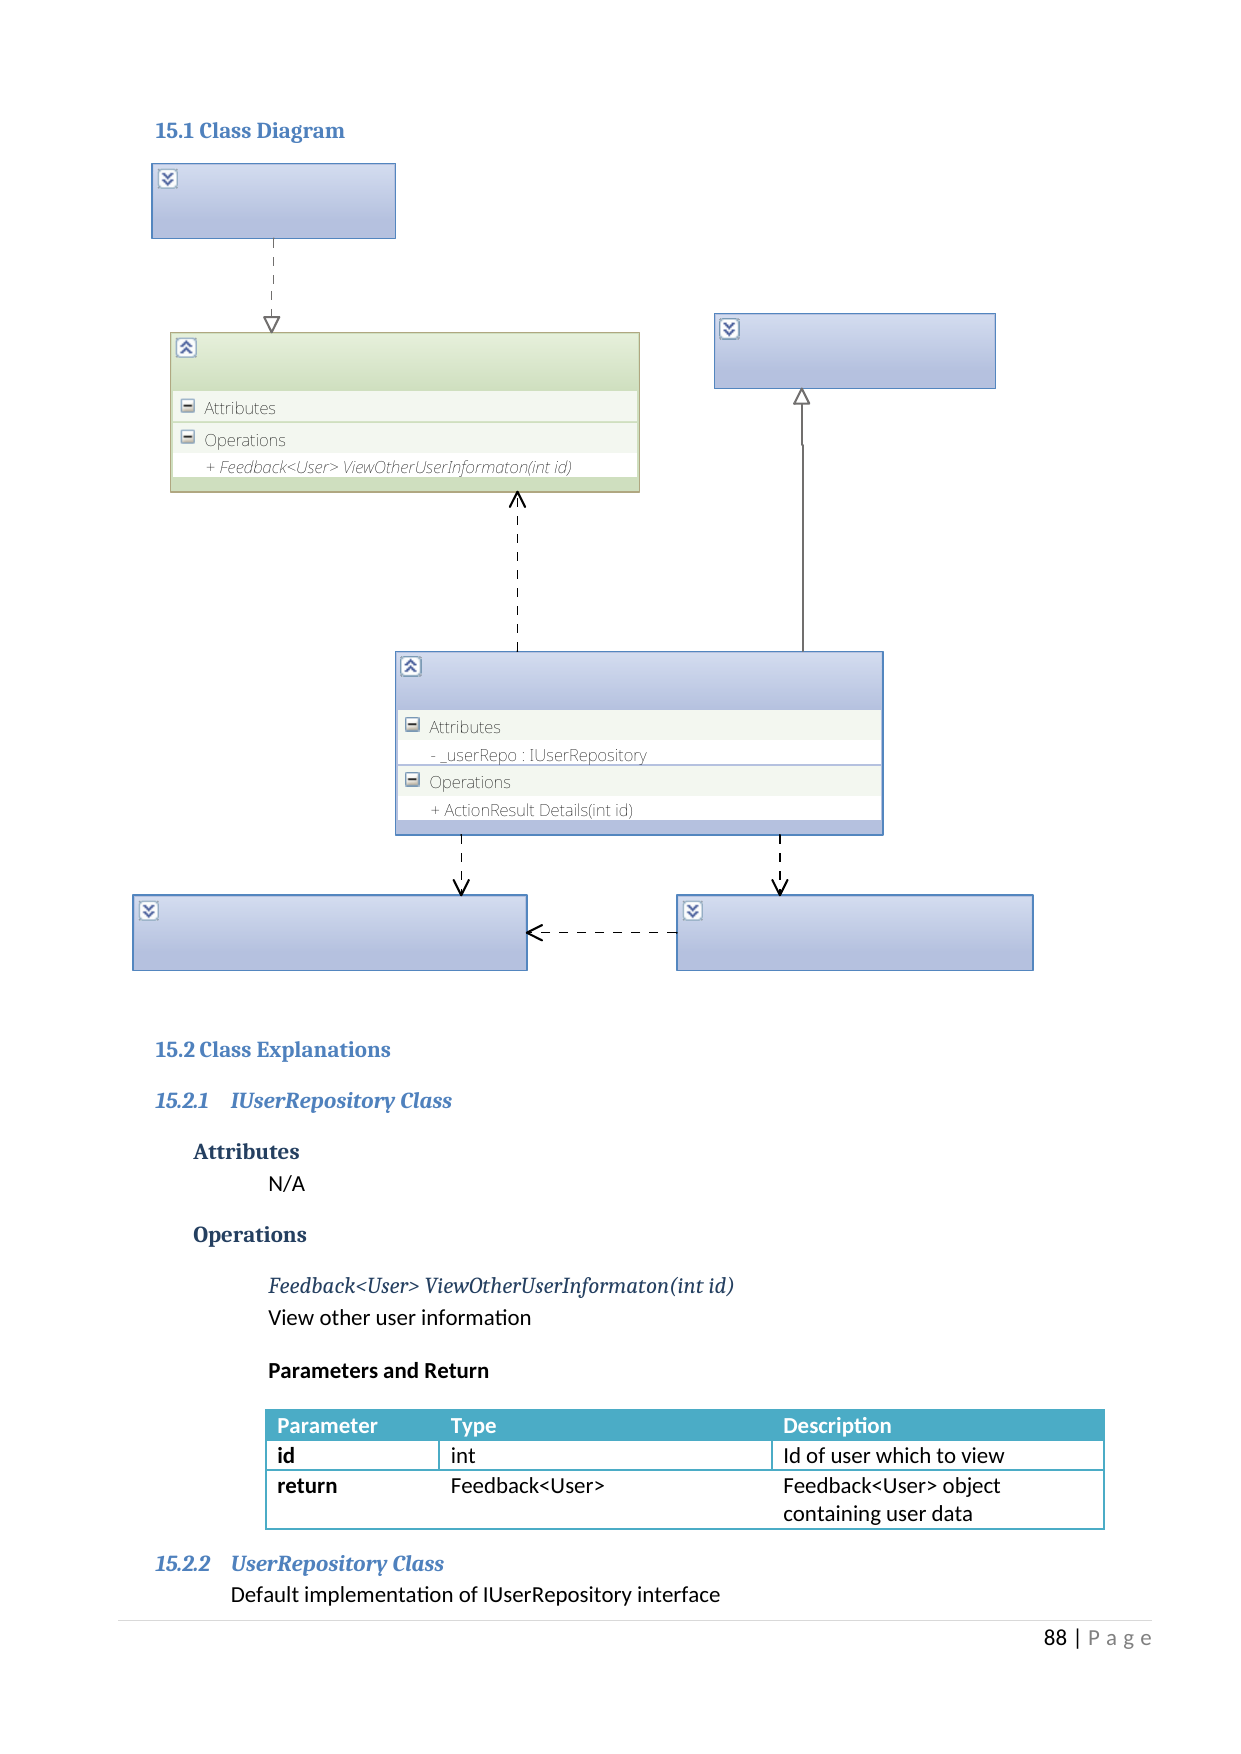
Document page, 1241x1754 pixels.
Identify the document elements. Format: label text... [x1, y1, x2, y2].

table_cell Feedback<User> [439, 1471, 772, 1527]
table_cell id [267, 1441, 438, 1469]
table_header Parameter [267, 1411, 439, 1439]
table_cell Id of user which to view [773, 1441, 1103, 1469]
table_header Description [772, 1411, 1103, 1439]
table_cell int [440, 1441, 771, 1469]
table_cell return [267, 1471, 439, 1527]
text Default implementation of IUserRepository interface [156, 1581, 1152, 1609]
subtitle Class Explanations [156, 1037, 1152, 1063]
table_header Type [439, 1411, 772, 1439]
text View other user information [193, 1303, 1152, 1331]
subtitle Operations [118, 1222, 1152, 1248]
subtitle Attributes [118, 1139, 1152, 1165]
subtitle Class Diagram [156, 118, 1152, 144]
text Parameters and Return [193, 1356, 1152, 1384]
table_cell Feedback<User> object containing user data [772, 1471, 1103, 1527]
subtitle IUserRepository Class [156, 1088, 1152, 1114]
subtitle UserRepository Class [156, 1550, 1152, 1577]
text N/A [193, 1169, 1152, 1197]
subtitle Feedback<User> ViewOtherUserInformaton(int id) [193, 1273, 1152, 1299]
